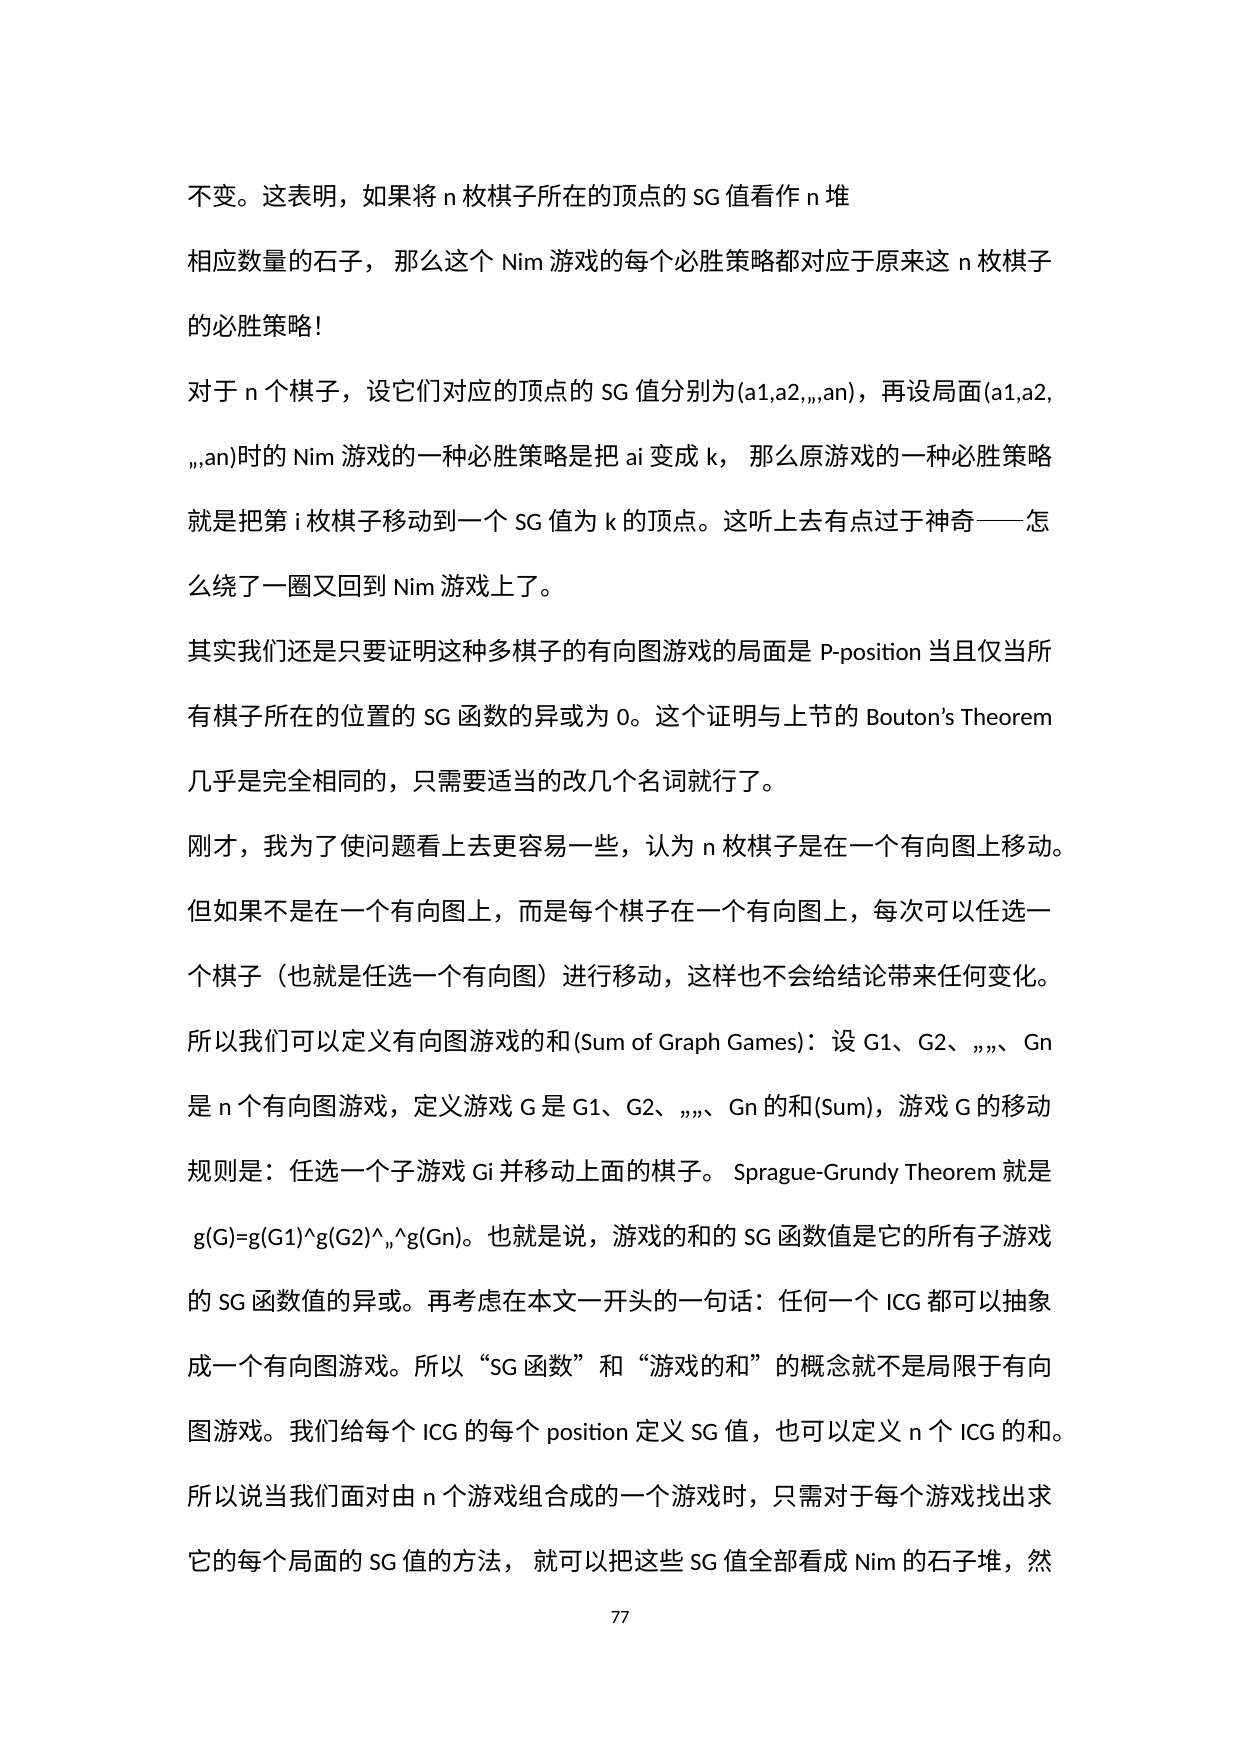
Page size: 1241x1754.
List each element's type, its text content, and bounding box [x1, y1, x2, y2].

text 对于 n 个棋子，设它们对应的顶点的 SG 值分别为(a1,a2,„,an)，再设局面(a1,a2,„,an)时的Nim 游戏的一种必胜策略是把 ai 变成 k， 那么原游戏的一种必胜策略就是把第 i 枚棋子移动到一个 SG 值为 k 的顶点。这听上去有点过于神奇——怎么绕了一圈又回到 Nim 游戏上了。 [187, 357, 1053, 617]
text 刚才，我为了使问题看上去更容易一些，认为 n 枚棋子是在一个有向图上移动。但如果不是在一个有向图上，而是每个棋子在一个有向图上，每次可以任选一个棋子（也就是任选一个有向图）进行移动，这样也不会给结论带来任何变化。 [187, 812, 1053, 1007]
text 相应数量的石子， 那么这个 Nim 游戏的每个必胜策略都对应于原来这 n 枚棋子的必胜策略！ [187, 227, 1053, 357]
text 其实我们还是只要证明这种多棋子的有向图游戏的局面是 P-position 当且仅当所有棋子所在的位置的 SG 函数的异或为 0。这个证明与上节的 Bouton’s Theorem 几乎是完全相同的，只需要适当的改几个名词就行了。 [187, 617, 1053, 812]
